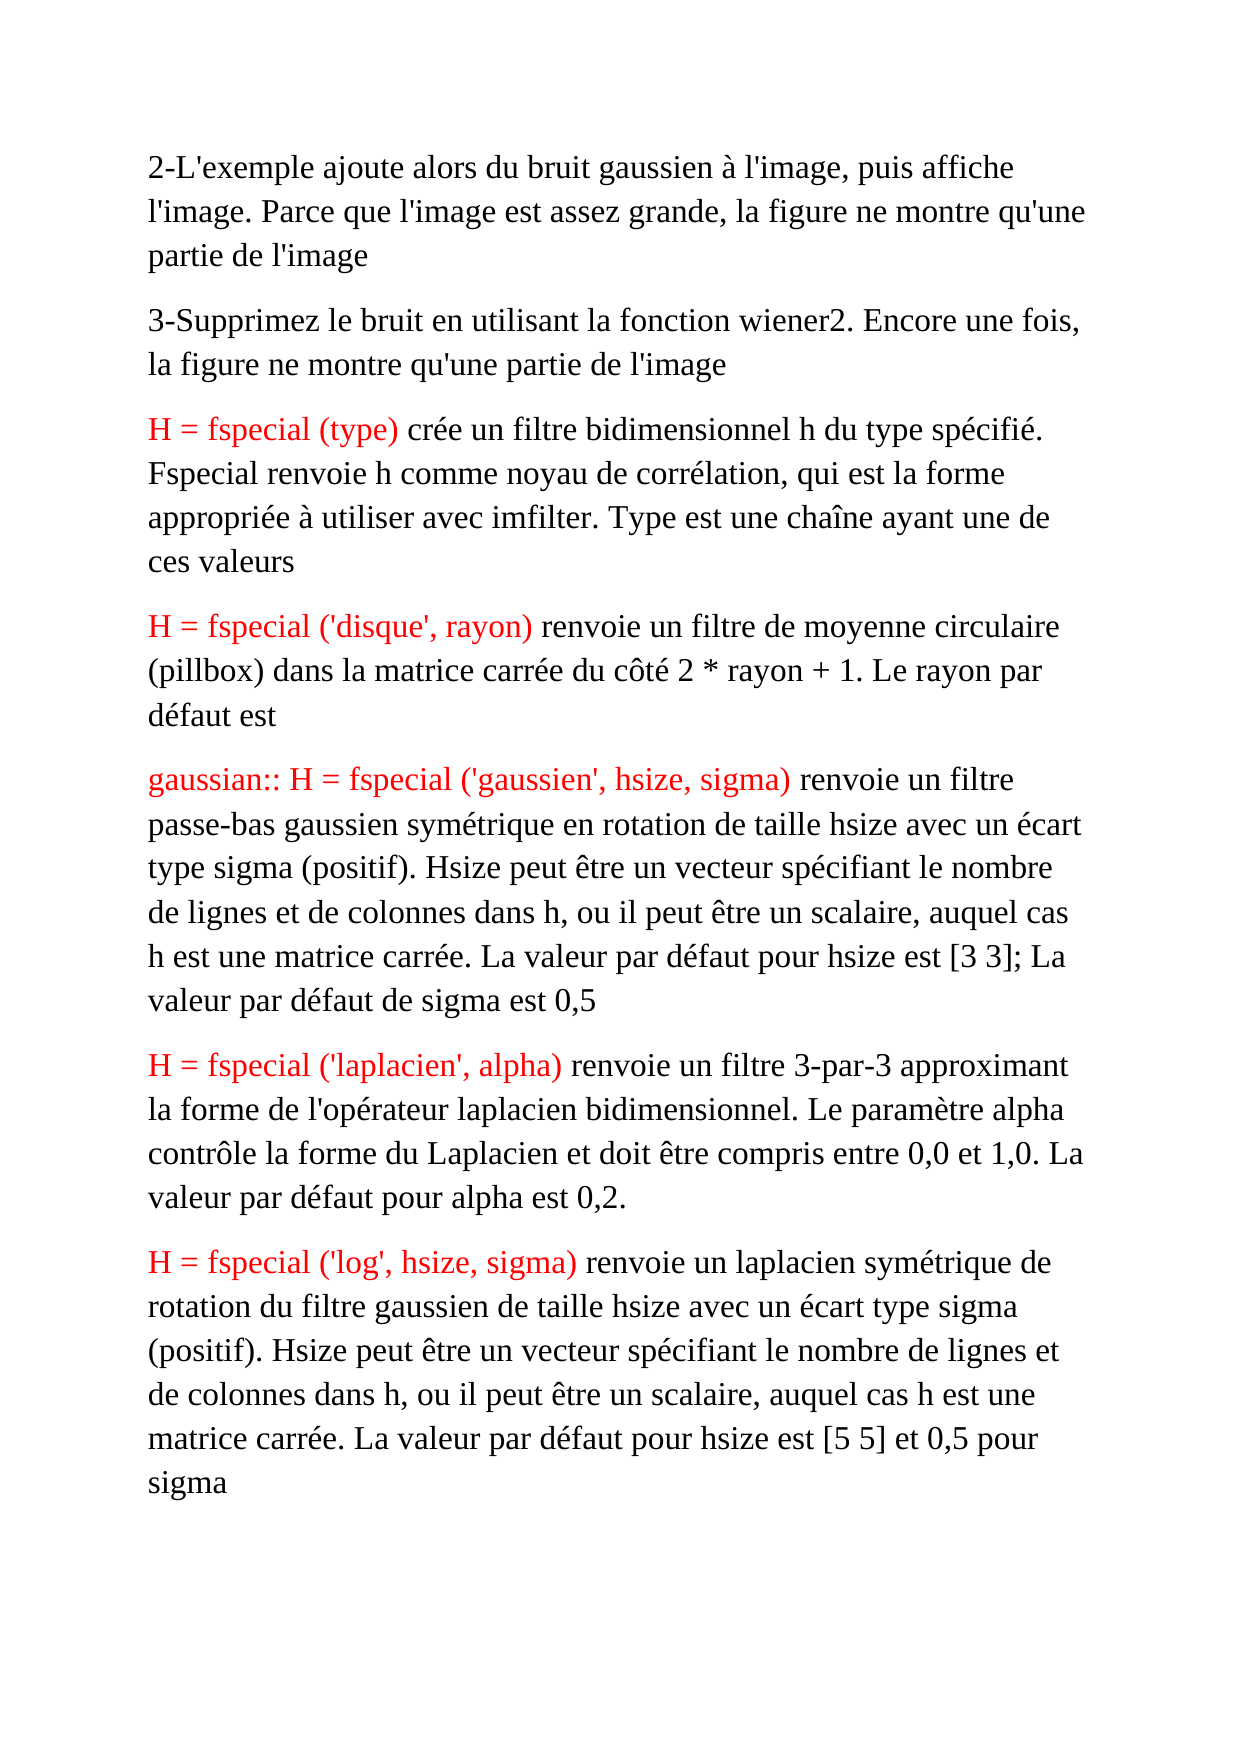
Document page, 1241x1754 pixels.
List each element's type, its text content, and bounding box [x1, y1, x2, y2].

text gaussian:: H = fspecial ('gaussien', hsize, sigma) renvoie un filtre passe-bas gaussien symétrique en rotation de taille hsize avec un écart type sigma (positif). Hsize peut être un vecteur spécifiant le nombre de lignes et de colonnes dans h, ou il peut être un scalaire, auquel cas h est une matrice carrée. La valeur par défaut pour hsize est [3 3]; La valeur par défaut de sigma est 0,5 [148, 760, 1093, 1018]
text H = fspecial ('laplacien', alpha) renvoie un filtre 3-par-3 approximant la forme de l'opérateur laplacien bidimensionnel. Le paramètre alpha contrôle la forme du Laplacien et doit être compris entre 0,0 et 1,0. La valeur par défaut pour alpha est 0,2. [148, 1045, 1093, 1215]
text 2-L'exemple ajoute alors du bruit gaussien à l'image, puis affiche l'image. Parce que l'image est assez grande, la figure ne montre qu'une partie de l'image [148, 148, 1093, 274]
text H = fspecial (type) crée un filtre bidimensionnel h du type spécifié. Fspecial renvoie h comme noyau de corrélation, qui est la forme appropriée à utiliser avec imfilter. Type est une chaîne ayant une de ces valeurs [148, 409, 1093, 580]
text 3-Supprimez le bruit en utilisant la fonction wiener2. Encore une fois, la figure ne montre qu'une partie de l'image [148, 301, 1093, 383]
text H = fspecial ('disque', rayon) renvoie un filtre de moyenne circulaire (pillbox) dans la matrice carrée du côté 2 * rayon + 1. Le rayon par défaut est [148, 607, 1093, 733]
text H = fspecial ('log', hsize, sigma) renvoie un laplacien symétrique de rotation du filtre gaussien de taille hsize avec un écart type sigma (positif). Hsize peut être un vecteur spécifiant le nombre de lignes et de colonnes dans h, ou il peut être un scalaire, auquel cas h est une matrice carrée. La valeur par défaut pour hsize est [5 5] et 0,5 pour sigma [148, 1242, 1093, 1501]
